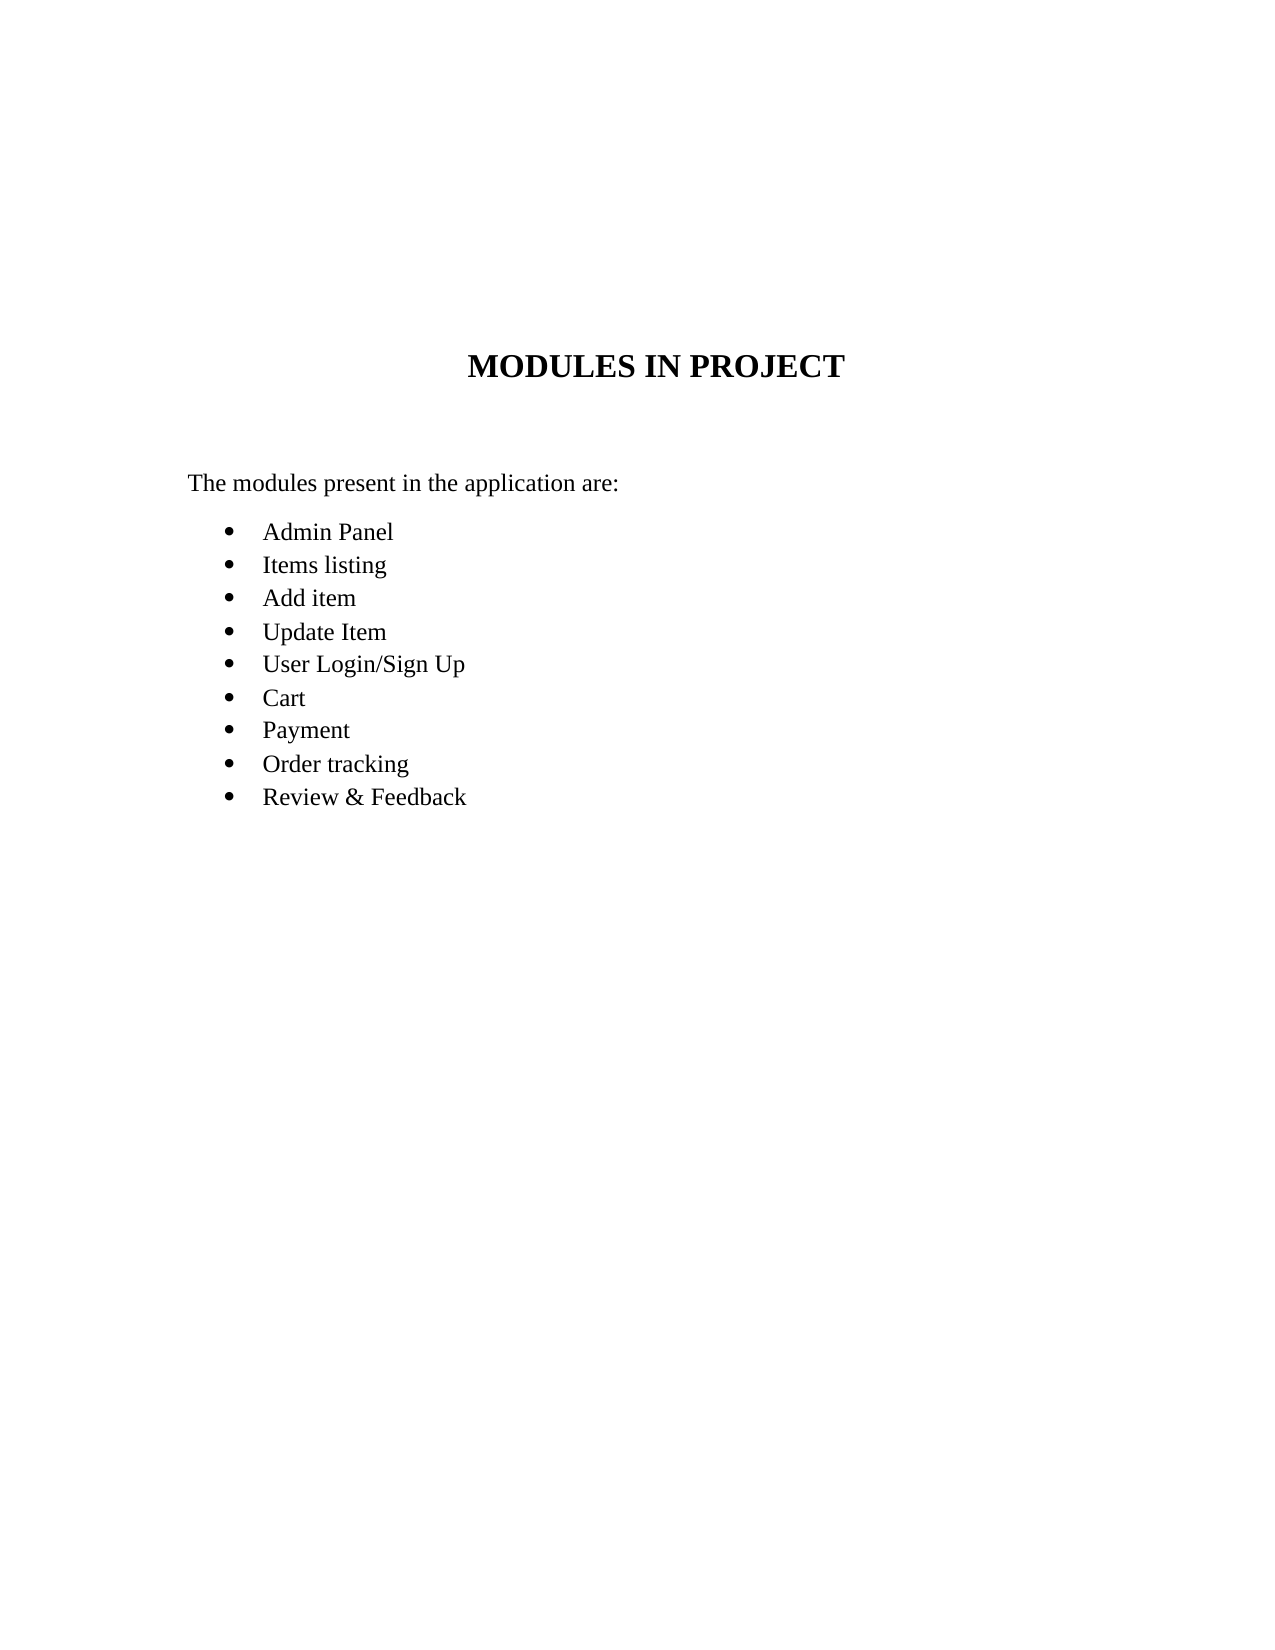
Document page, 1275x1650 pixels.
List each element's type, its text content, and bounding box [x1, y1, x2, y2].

text MODULES IN PROJECT [187, 346, 1125, 385]
list Admin Panel [225, 517, 1125, 546]
list Items listing [225, 551, 1125, 579]
list Payment [225, 716, 1125, 744]
text The modules present in the application are: [187, 468, 1125, 497]
list Add item [225, 583, 1125, 612]
list Review & Feedback [225, 782, 1125, 810]
list Order tracking [225, 749, 1125, 777]
list User Login/Sign Up [225, 649, 1125, 678]
list Cart [225, 683, 1125, 711]
list Update Item [225, 617, 1125, 645]
